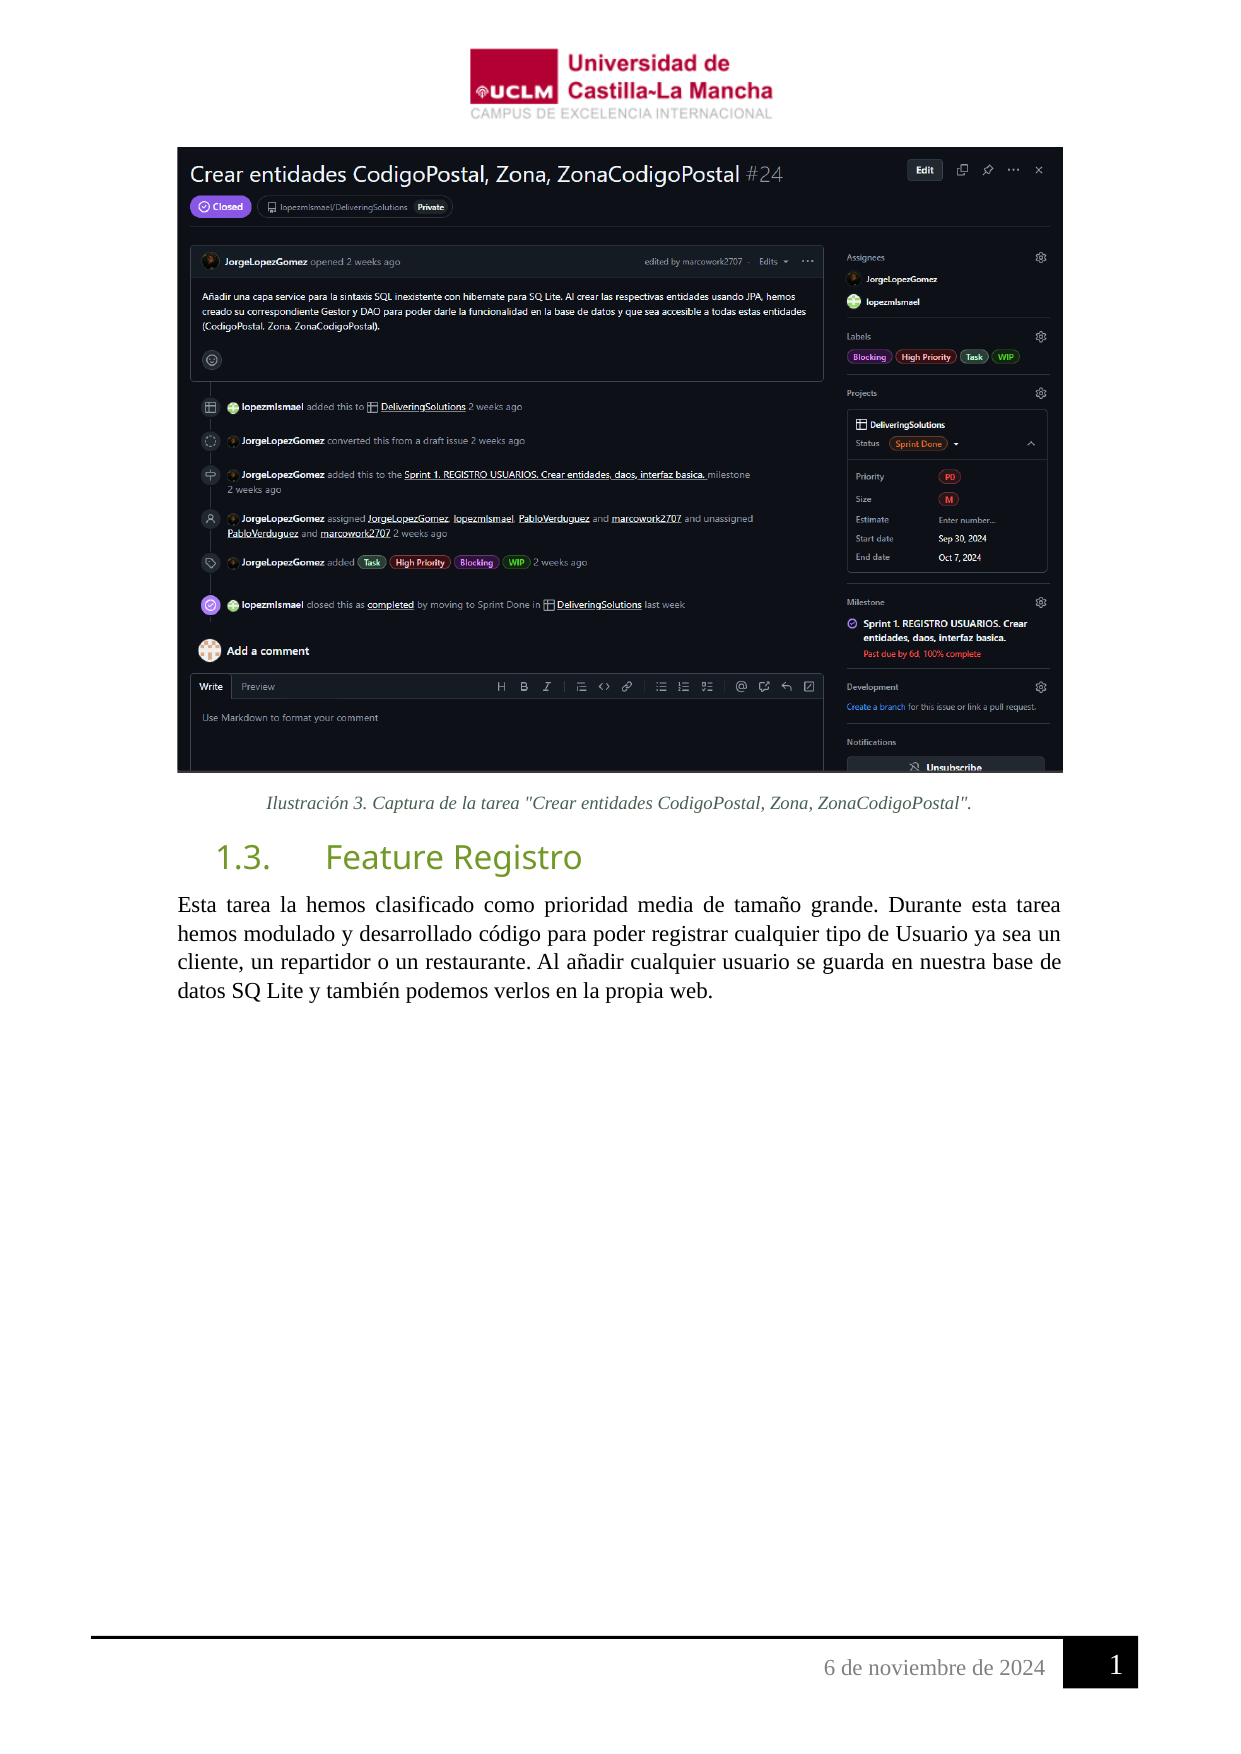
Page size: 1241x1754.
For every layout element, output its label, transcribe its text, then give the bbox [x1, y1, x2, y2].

subtitle Feature Registro [215, 834, 1063, 879]
text Esta tarea la hemos clasificado como prioridad media de tamaño grande. Durante esta tarea hemos modulado y desarrollado código para poder registrar cualquier tipo de Usuario ya sea un cliente, un repartidor o un restaurante. Al añadir cualquier usuario se guarda en nuestra base de datos SQ Lite y también podemos verlos en la propia web. [177, 891, 1063, 1003]
picture [177, 147, 1063, 773]
